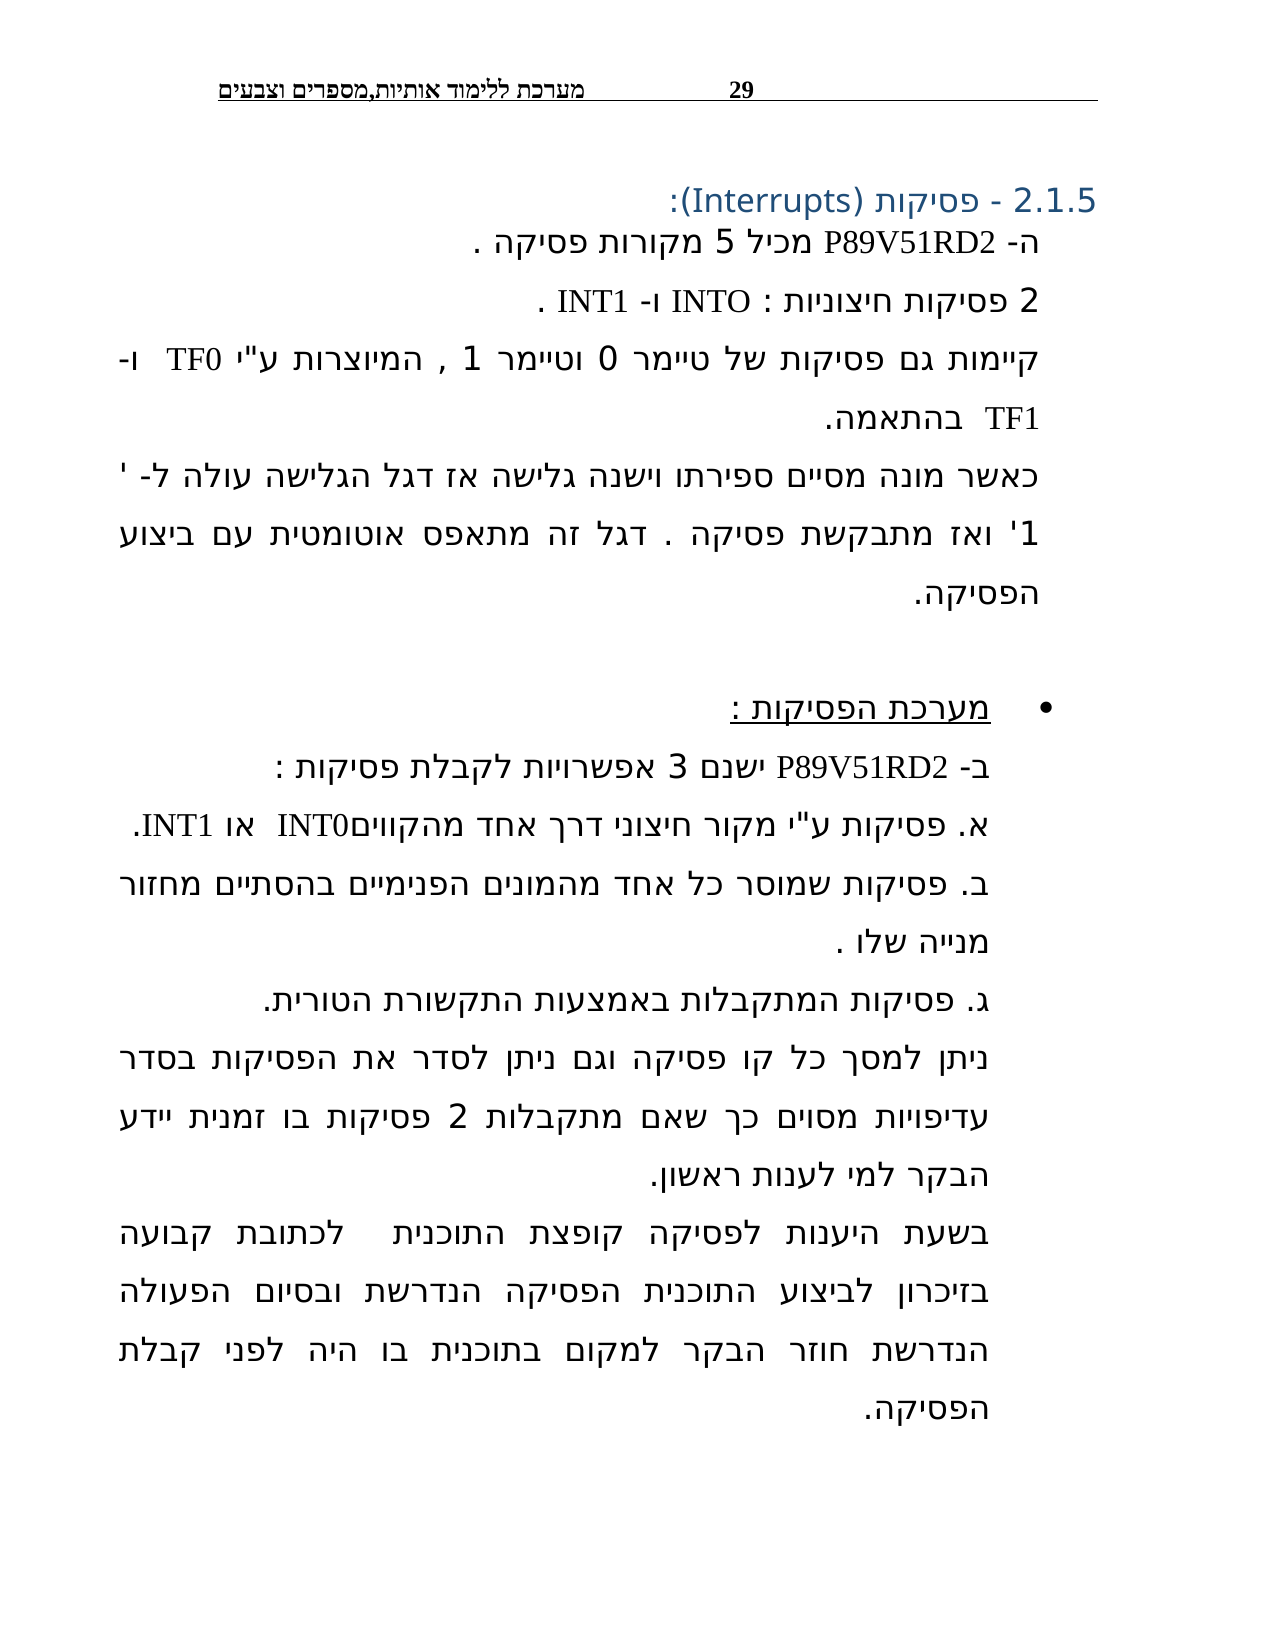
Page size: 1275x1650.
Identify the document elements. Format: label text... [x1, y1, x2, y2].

text ה- P89V51RD2 מכיל 5 מקורות פסיקה . [118, 223, 1040, 262]
text 2 פסיקות חיצוניות : INTO ו- INT1 . [118, 281, 1040, 320]
text כאשר מונה מסיים ספירתו וישנה גלישה אז דגל הגלישה עולה ל- '1' ואז מתבקשת פסיקה . דגל זה מתאפס אוטומטית עם ביצוע הפסיקה. [118, 457, 1040, 612]
subtitle 2.1.5 - פסיקות (Interrupts): [118, 177, 1098, 223]
text ניתן למסך כל קו פסיקה וגם ניתן לסדר את הפסיקות בסדר עדיפויות מסוים כך שאם מתקבלות 2 פסיקות בו זמנית יידע הבקר למי לענות ראשון. [118, 1039, 990, 1194]
list מערכת הפסיקות : [118, 689, 1040, 728]
text א. פסיקות ע"י מקור חיצוני דרך אחד מהקוויםINT0 או INT1. [118, 806, 990, 845]
text ב. פסיקות שמוסר כל אחד מהמונים הפנימיים בהסתיים מחזור מנייה שלו . [118, 864, 990, 961]
text ב- P89V51RD2 ישנם 3 אפשרויות לקבלת פסיקות : [118, 747, 990, 786]
text בשעת היענות לפסיקה קופצת התוכנית לכתובת קבועה בזיכרון לביצוע התוכנית הפסיקה הנדרשת ובסיום הפעולה הנדרשת חוזר הבקר למקום בתוכנית בו היה לפני קבלת הפסיקה. [118, 1213, 990, 1427]
text קיימות גם פסיקות של טיימר 0 וטיימר 1 , המיוצרות ע"י TF0 ו- TF1 בהתאמה. [118, 340, 1040, 437]
text ג. פסיקות המתקבלות באמצעות התקשורת הטורית. [118, 981, 990, 1019]
